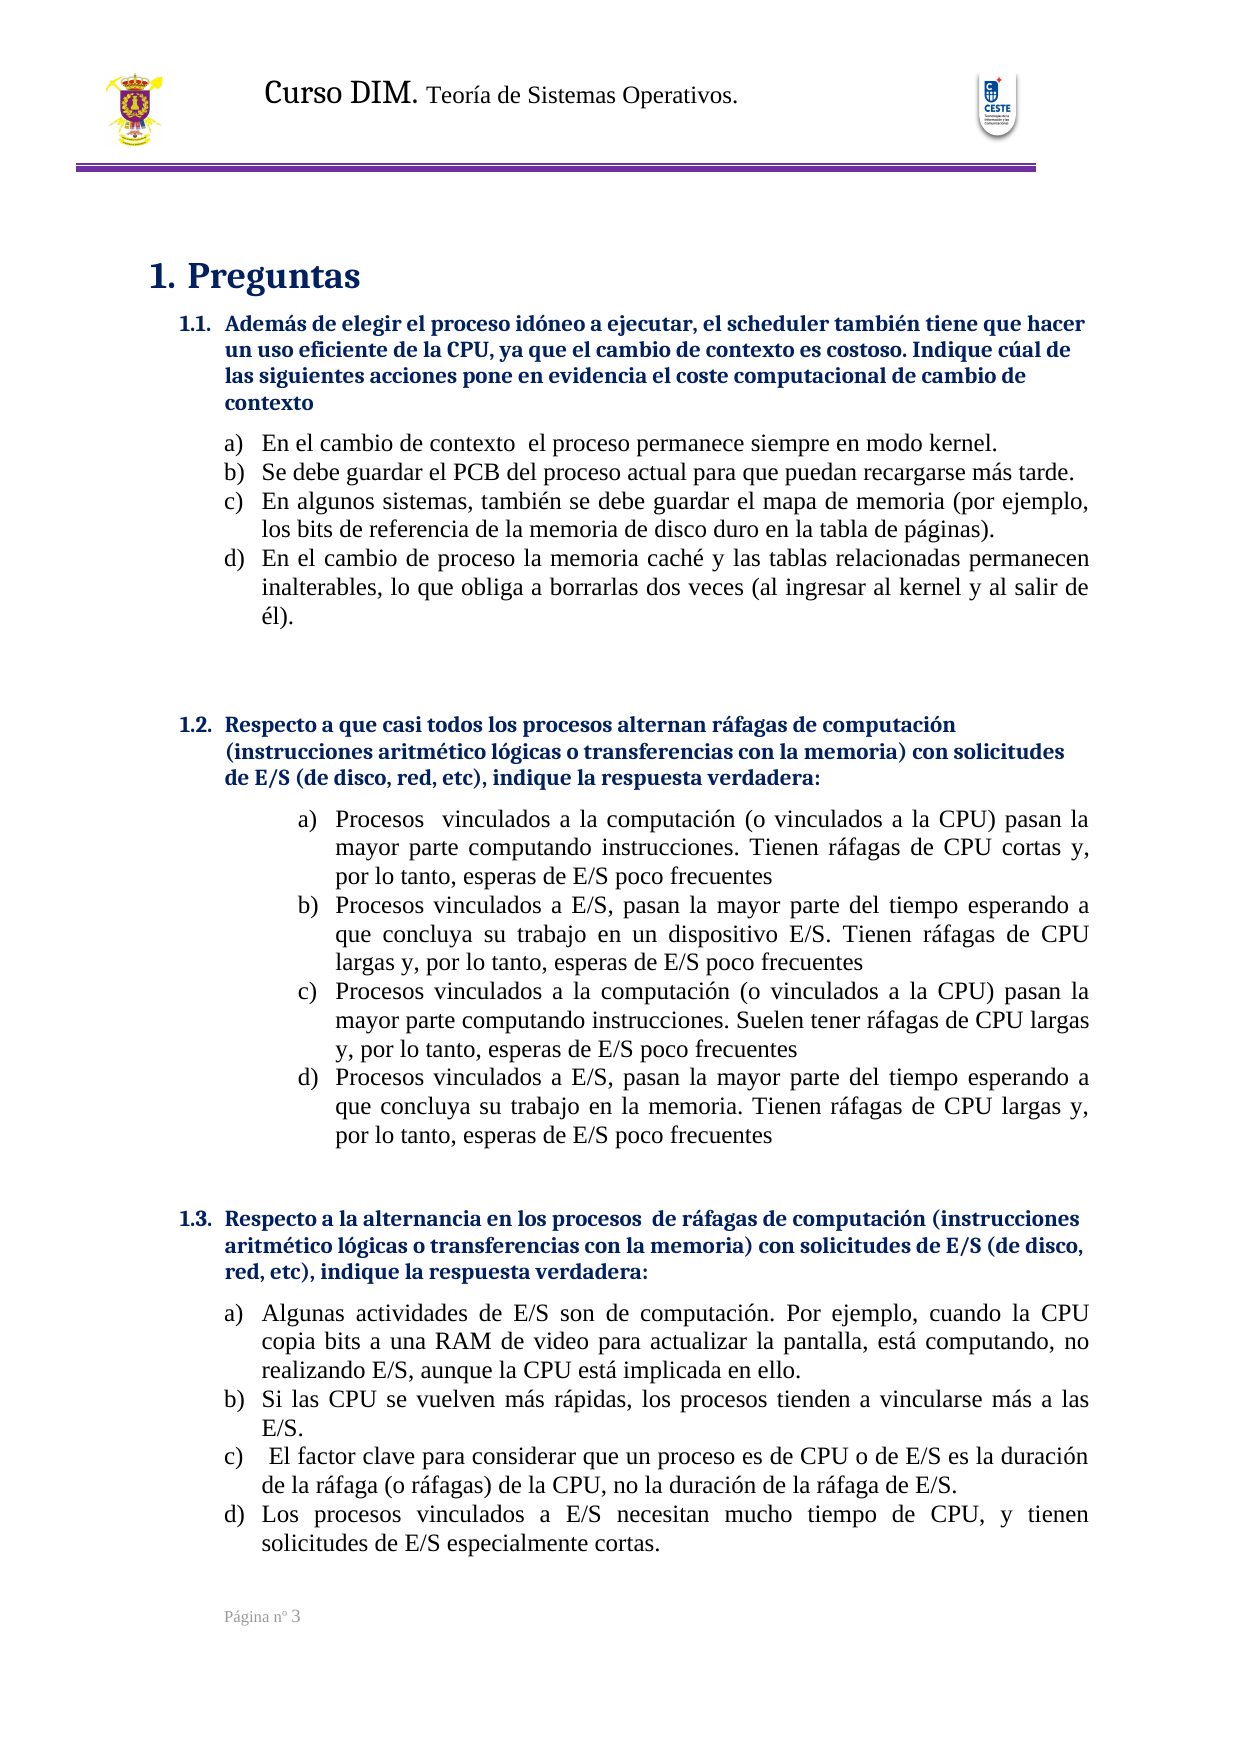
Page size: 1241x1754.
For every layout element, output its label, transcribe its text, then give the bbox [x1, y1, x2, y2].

picture [972, 73, 1023, 146]
list Algunas actividades de E/S son de computación. Por ejemplo, cuando la CPU copia bits a una RAM de video para actualizar la pantalla, está computando, no realizando E/S, aunque la CPU está implicada en ello. [224, 1298, 1090, 1384]
list En el cambio de contexto el proceso permanece siempre en modo kernel. [224, 428, 1090, 457]
subtitle Preguntas [150, 255, 1090, 298]
subtitle Respecto a que casi todos los procesos alternan ráfagas de computación (instrucciones aritmético lógicas o transferencias con la memoria) con solicitudes de E/S (de disco, red, etc), indique la respuesta verdadera: [179, 712, 1090, 791]
list Procesos vinculados a E/S, pasan la mayor parte del tiempo esperando a que concluya su trabajo en un dispositivo E/S. Tienen ráfagas de CPU largas y, por lo tanto, esperas de E/S poco frecuentes [298, 890, 1090, 976]
list En el cambio de proceso la memoria caché y las tablas relacionadas permanecen inalterables, lo que obliga a borrarlas dos veces (al ingresar al kernel y al salir de él). [224, 543, 1090, 629]
list Los procesos vinculados a E/S necesitan mucho tiempo de CPU, y tienen solicitudes de E/S especialmente cortas. [224, 1499, 1090, 1556]
list Si las CPU se vuelven más rápidas, los procesos tienden a vincularse más a las E/S. [224, 1384, 1090, 1441]
list Procesos vinculados a la computación (o vinculados a la CPU) pasan la mayor parte computando instrucciones. Tienen ráfagas de CPU cortas y, por lo tanto, esperas de E/S poco frecuentes [298, 804, 1090, 890]
list El factor clave para considerar que un proceso es de CPU o de E/S es la duración de la ráfaga (o ráfagas) de la CPU, no la duración de la ráfaga de E/S. [224, 1441, 1090, 1499]
list Se debe guardar el PCB del proceso actual para que puedan recargarse más tarde. [224, 457, 1090, 486]
list Procesos vinculados a la computación (o vinculados a la CPU) pasan la mayor parte computando instrucciones. Suelen tener ráfagas de CPU largas y, por lo tanto, esperas de E/S poco frecuentes [298, 976, 1090, 1062]
list En algunos sistemas, también se debe guardar el mapa de memoria (por ejemplo, los bits de referencia de la memoria de disco duro en la tabla de páginas). [224, 486, 1090, 543]
subtitle Respecto a la alternancia en los procesos de ráfagas de computación (instrucciones aritmético lógicas o transferencias con la memoria) con solicitudes de E/S (de disco, red, etc), indique la respuesta verdadera: [179, 1206, 1090, 1285]
subtitle Además de elegir el proceso idóneo a ejecutar, el scheduler también tiene que hacer un uso eficiente de la CPU, ya que el cambio de contexto es costoso. Indique cúal de las siguientes acciones pone en evidencia el coste computacional de cambio de contexto [179, 310, 1090, 416]
picture [105, 73, 163, 146]
list Procesos vinculados a E/S, pasan la mayor parte del tiempo esperando a que concluya su trabajo en la memoria. Tienen ráfagas de CPU largas y, por lo tanto, esperas de E/S poco frecuentes [298, 1062, 1090, 1149]
